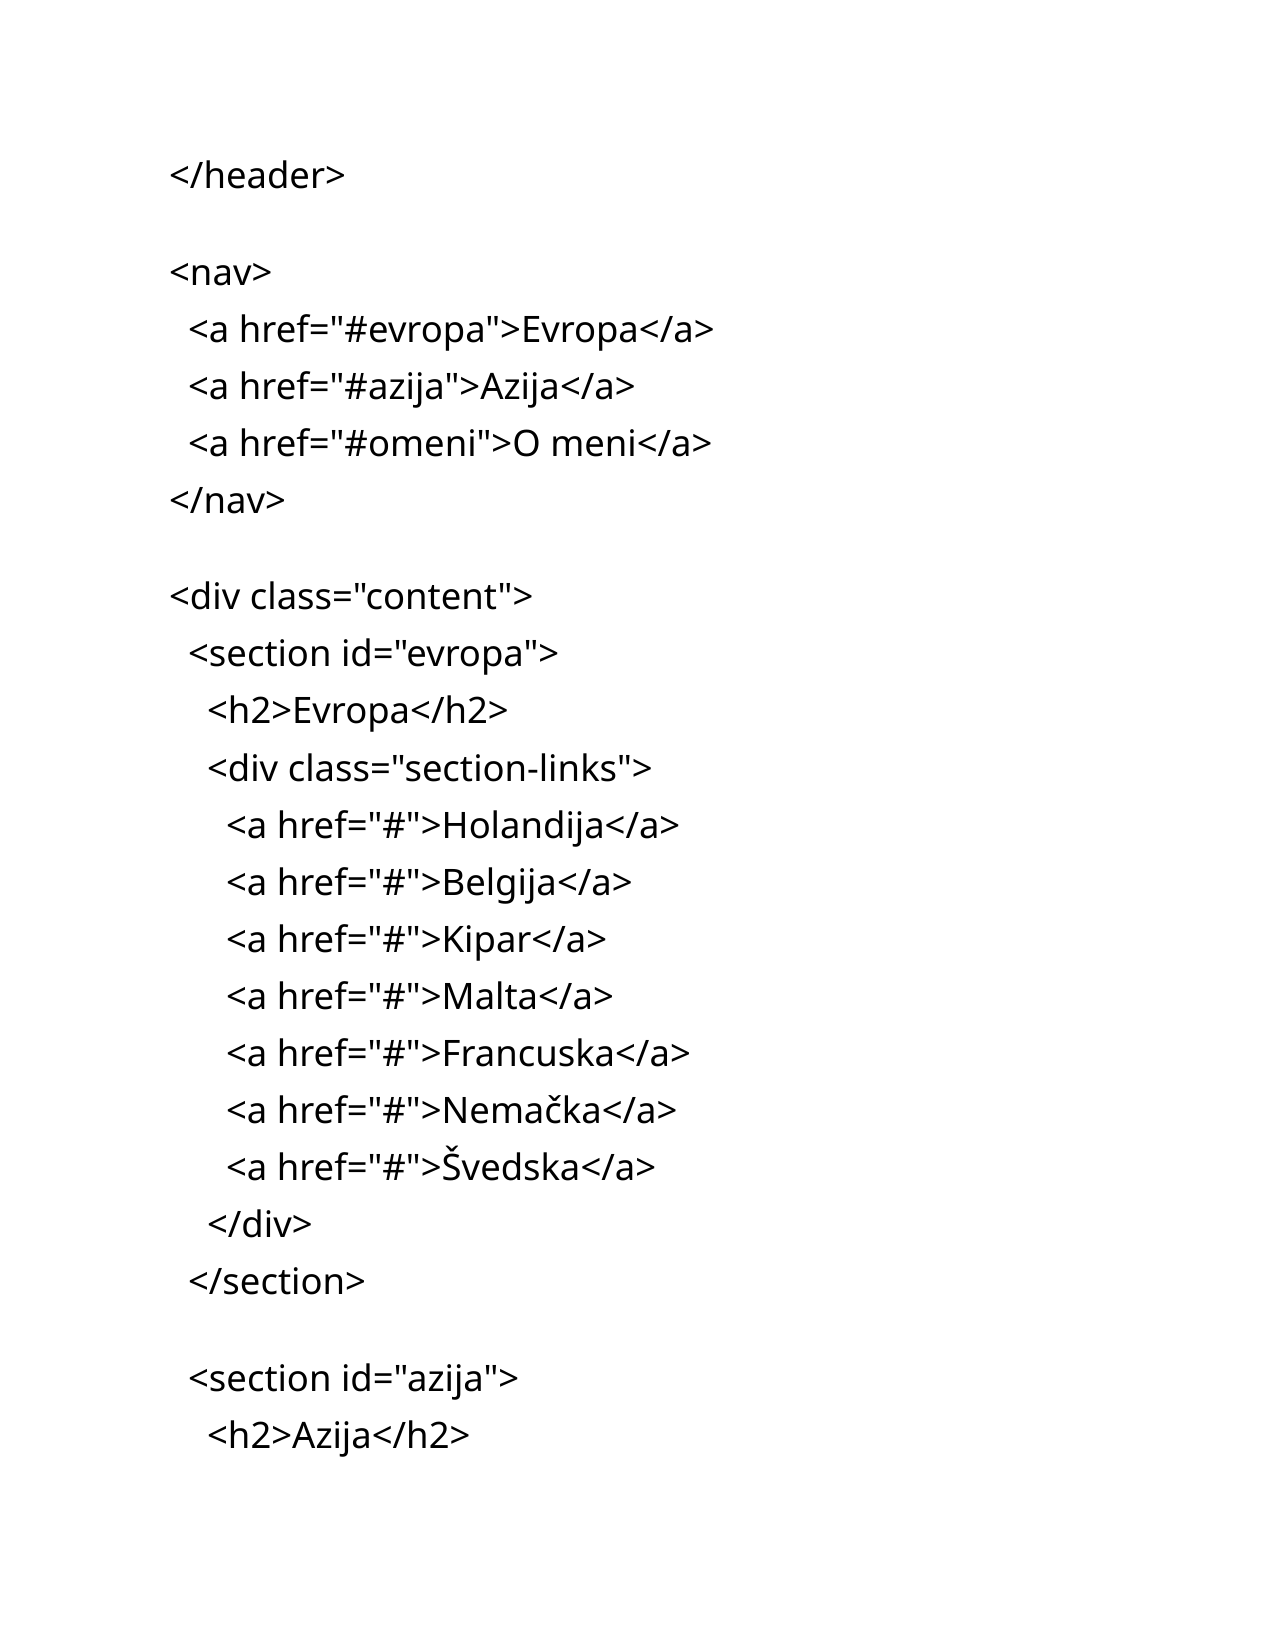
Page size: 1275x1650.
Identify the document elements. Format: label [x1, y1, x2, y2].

text [150, 150, 1125, 1459]
